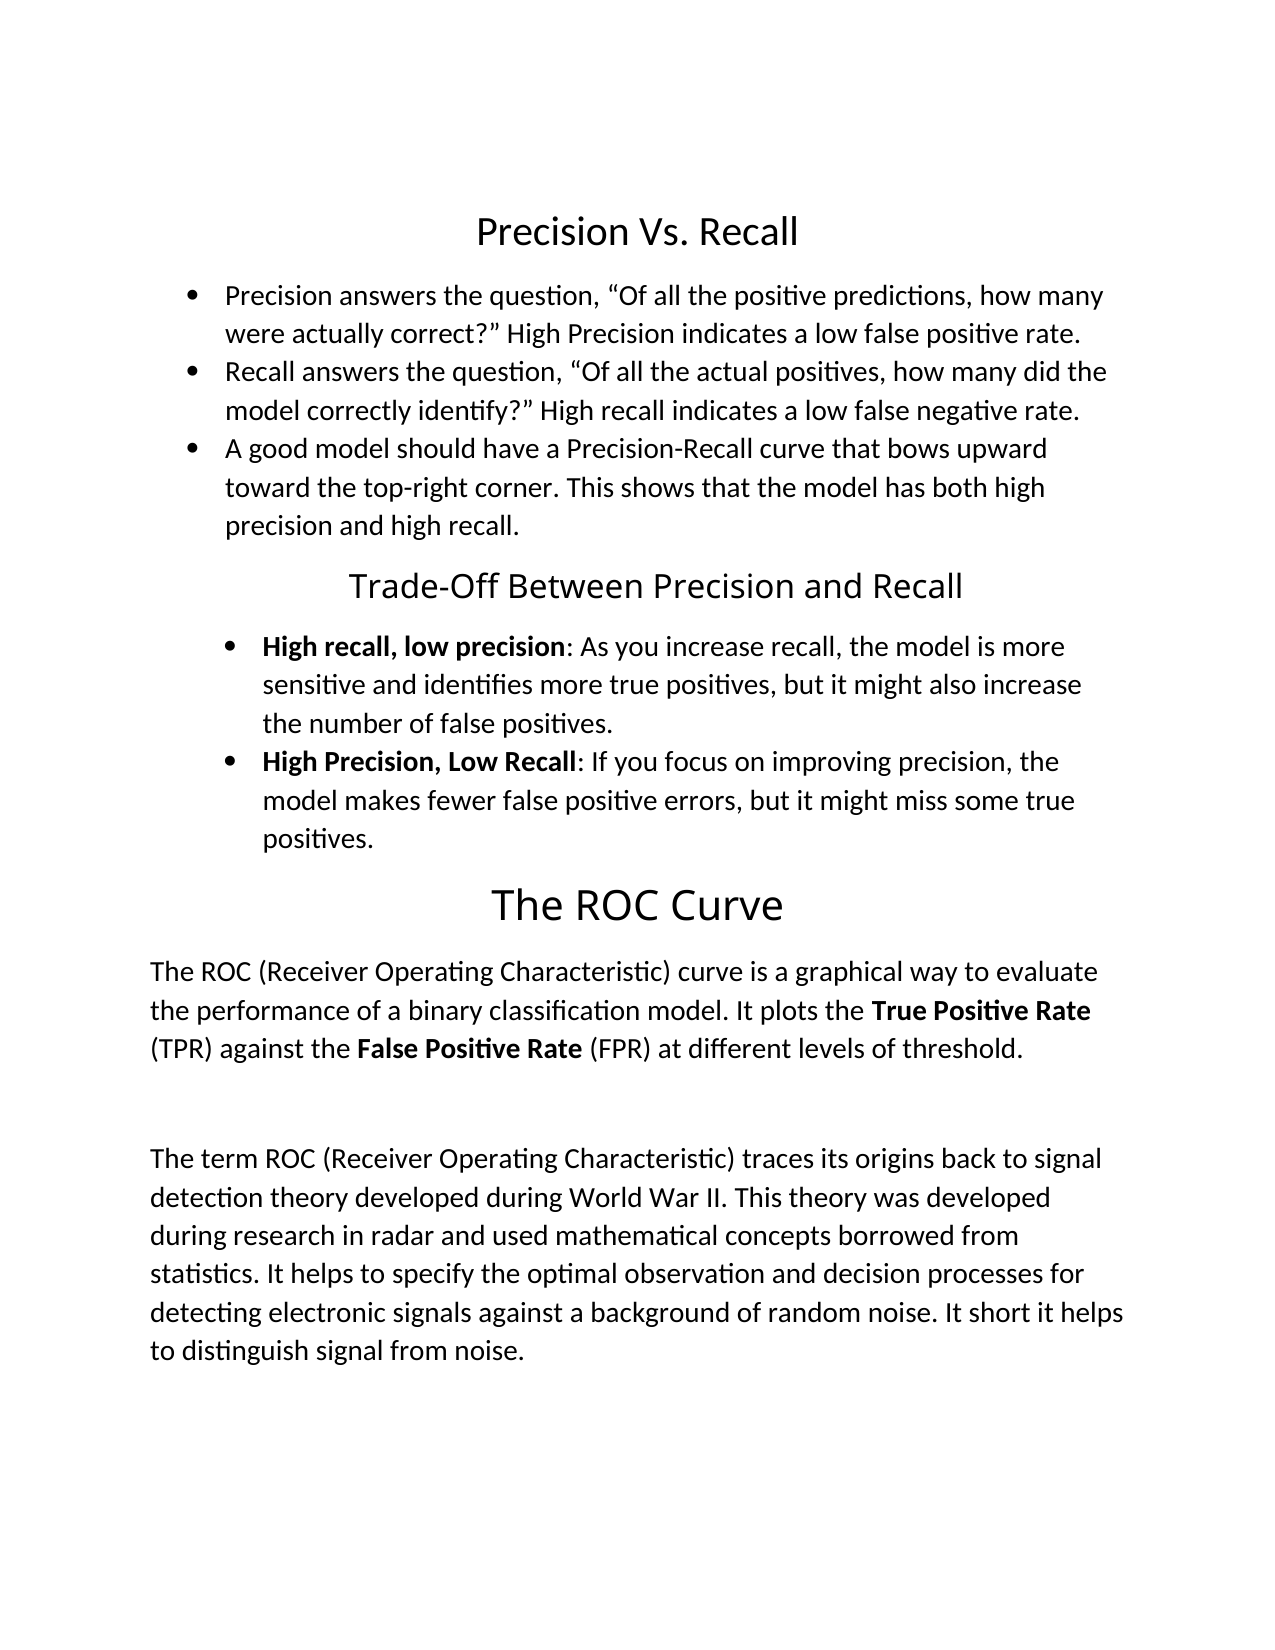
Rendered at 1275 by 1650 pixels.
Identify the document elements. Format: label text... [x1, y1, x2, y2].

text The ROC (Receiver Operating Characteristic) curve is a graphical way to evaluate the performance of a binary classification model. It plots the True Positive Rate (TPR) against the False Positive Rate (FPR) at different levels of threshold. [150, 953, 1125, 1066]
text Precision Vs. Recall [150, 205, 1125, 256]
list Precision answers the question, “Of all the positive predictions, how many were actually correct?” High Precision indicates a low false positive rate. [187, 277, 1125, 351]
text The term ROC (Receiver Operating Characteristic) traces its origins back to signal detection theory developed during World War II. This theory was developed during research in radar and used mathematical concepts borrowed from statistics. It helps to specify the optimal observation and decision processes for detecting electronic signals against a background of random noise. It short it helps to distinguish signal from noise. [150, 1140, 1125, 1368]
list A good model should have a Precision-Recall curve that bows upward toward the top-right corner. This shows that the model has both high precision and high recall. [187, 430, 1125, 543]
list High recall, low precision: As you increase recall, the model is more sensitive and identifies more true positives, but it might also increase the number of false positives. [225, 628, 1125, 741]
list Recall answers the question, “Of all the actual positives, how many did the model correctly identify?” High recall indicates a low false negative rate. [187, 353, 1125, 428]
text The ROC Curve [150, 875, 1125, 932]
text Trade-Off Between Precision and Recall [187, 562, 1125, 608]
list High Precision, Low Recall: If you focus on improving precision, the model makes fewer false positive errors, but it might miss some true positives. [225, 743, 1125, 856]
